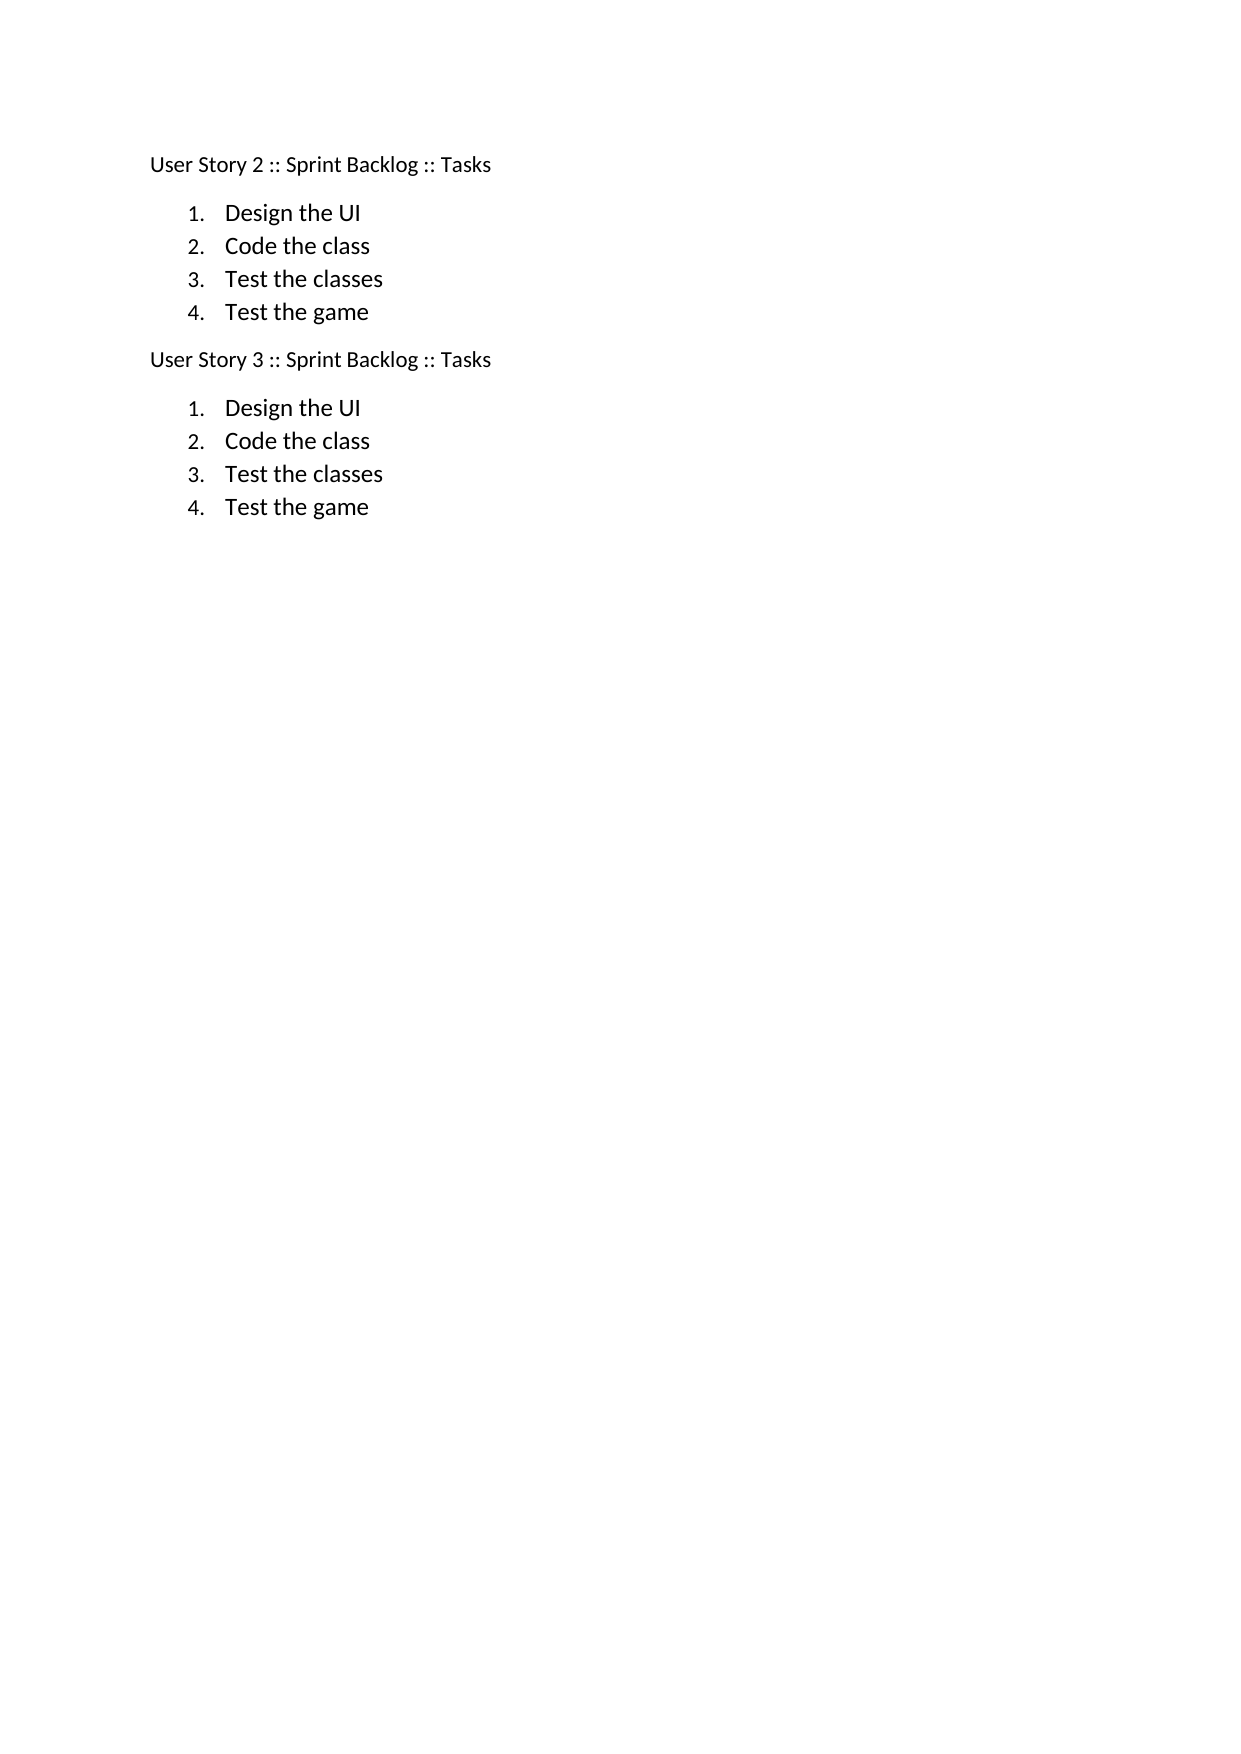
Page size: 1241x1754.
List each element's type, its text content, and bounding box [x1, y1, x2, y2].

text User Story 2 :: Sprint Backlog :: Tasks [150, 150, 1090, 178]
list Test the classes [187, 458, 1090, 488]
list Design the UI [187, 392, 1090, 423]
list Test the classes [187, 263, 1090, 293]
list Design the UI [187, 197, 1090, 227]
text User Story 3 :: Sprint Backlog :: Tasks [150, 345, 1090, 373]
list Test the game [187, 491, 1090, 521]
list Test the game [187, 296, 1090, 326]
list Code the class [187, 230, 1090, 260]
list Code the class [187, 425, 1090, 456]
